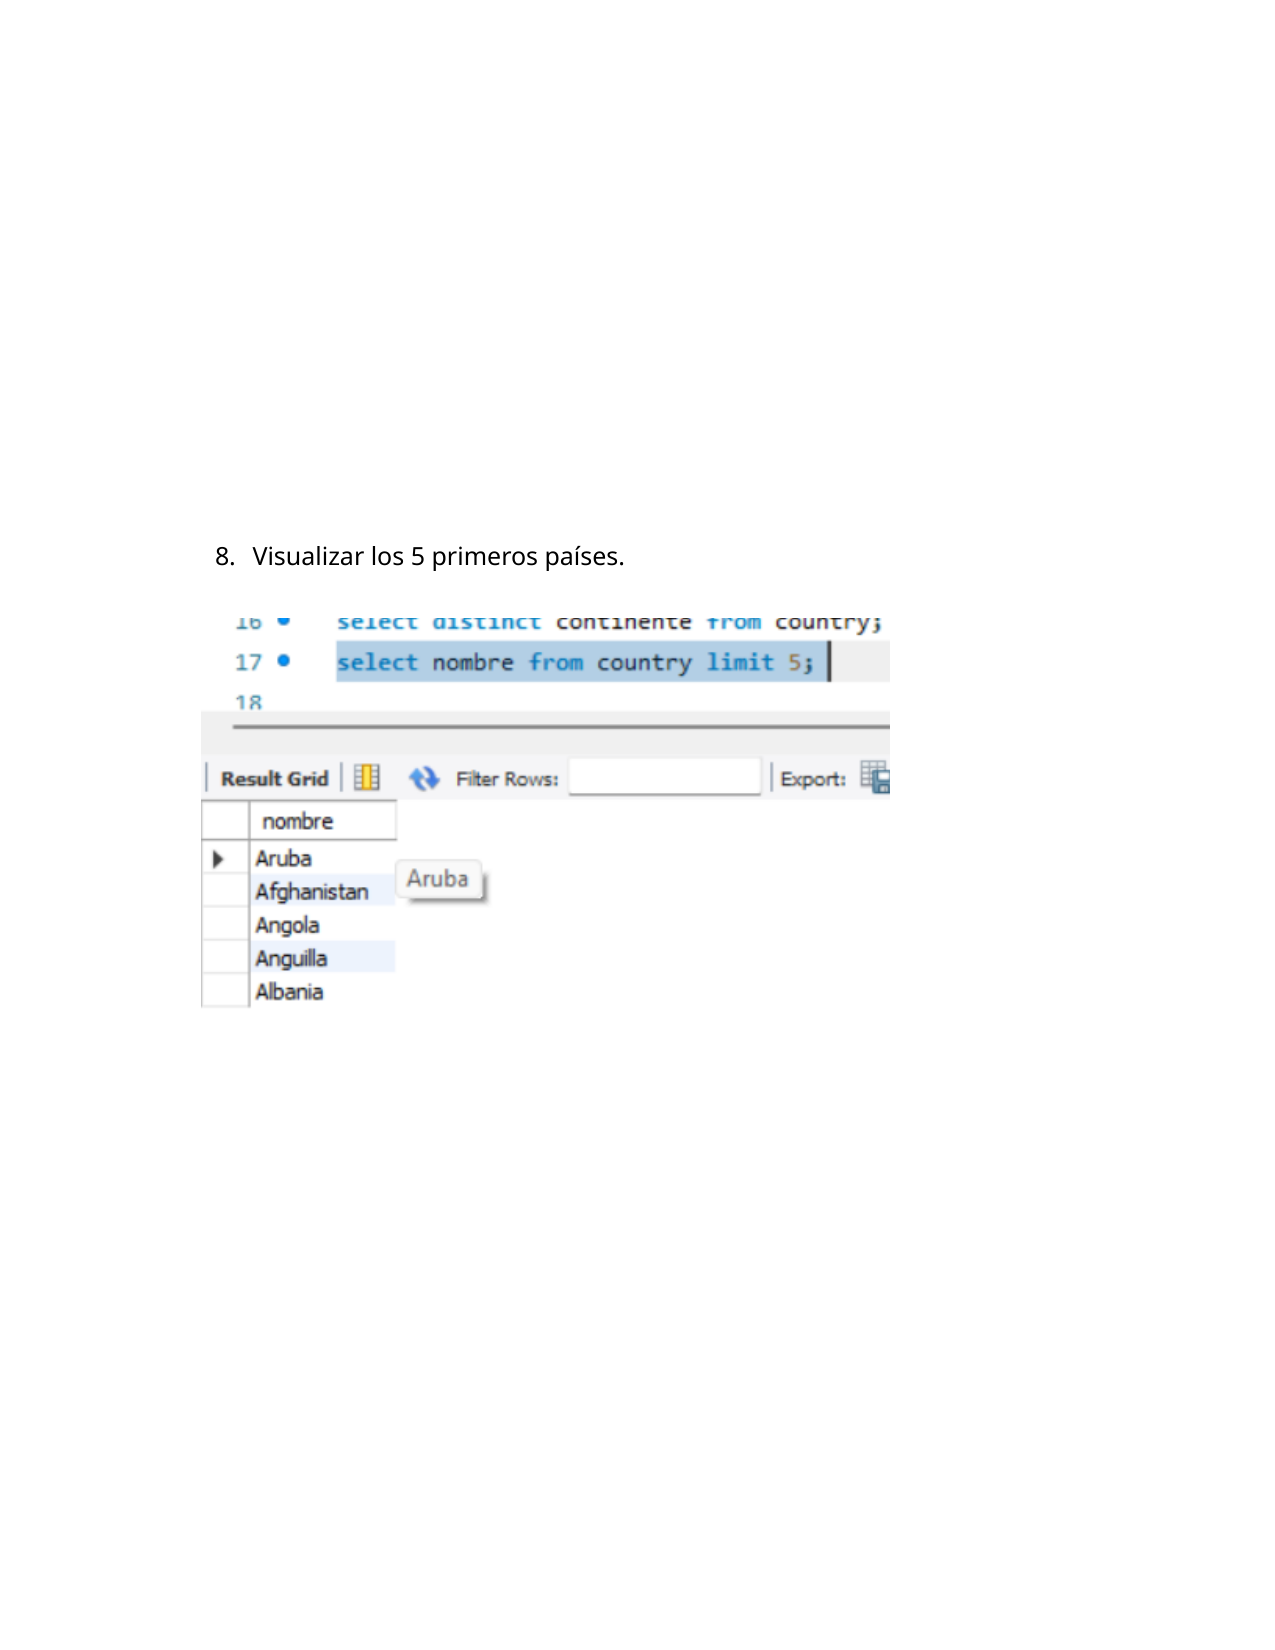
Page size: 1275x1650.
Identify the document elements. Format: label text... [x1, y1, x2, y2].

list Visualizar los 5 primeros países. [215, 538, 1098, 572]
picture [201, 618, 890, 1082]
